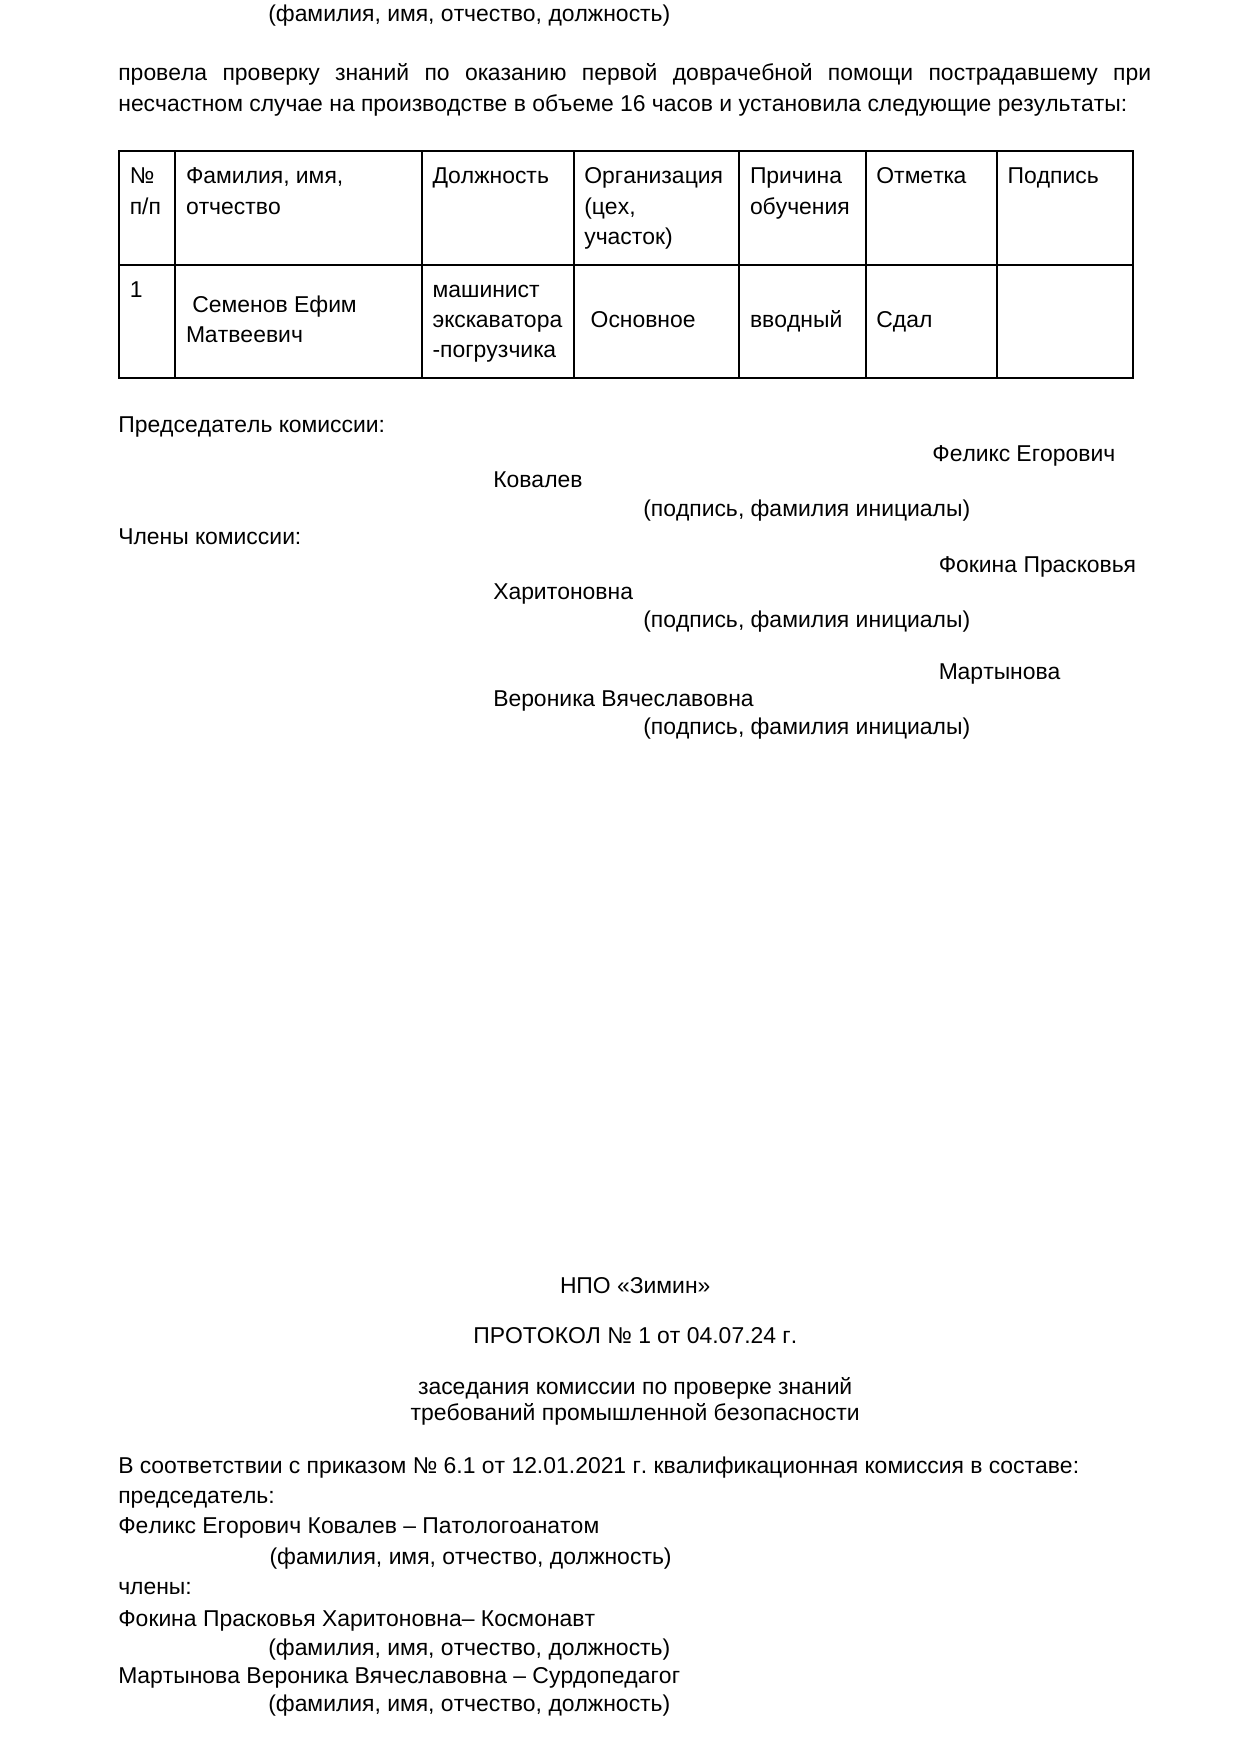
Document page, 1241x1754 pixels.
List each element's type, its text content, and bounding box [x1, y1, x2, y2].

text Члены комиссии: [118, 523, 1152, 549]
text Мартынова Вероника Вячеславовна [493, 658, 1152, 711]
table_header Организация (цех, участок) [575, 152, 738, 263]
table_header Отметка [867, 152, 996, 263]
table_cell Семенов Ефим Матвеевич [176, 266, 421, 377]
text (фамилия, имя, отчество, должность) [193, 1690, 1152, 1717]
table_header Причина обучения [740, 152, 865, 263]
text Феликс Егорович Ковалев [493, 440, 1152, 492]
table_header Фамилия, имя, отчество [176, 152, 421, 263]
text заседания комиссии по проверке знаний [118, 1373, 1152, 1399]
text требований промышленной безопасности [118, 1399, 1152, 1426]
text Фокина Прасковья Харитоновна– Космонавт [118, 1605, 1152, 1631]
table_header № п/п [120, 152, 174, 263]
text (подпись, фамилия инициалы) [118, 606, 1152, 633]
text Феликс Егорович Ковалев – Патологоанатом [118, 1512, 1152, 1539]
text НПО «Зимин» [118, 1283, 1152, 1297]
text Мартынова Вероника Вячеславовна – Сурдопедагог [118, 1662, 1152, 1688]
text В соответствии с приказом № 6.1 от 12.01.2021 г. квалификационная комиссия в составе: [118, 1452, 1152, 1478]
text (подпись, фамилия инициалы) [118, 494, 1152, 521]
text Председатель комиссии: [118, 411, 1152, 438]
text председатель: [118, 1482, 1152, 1508]
text Фокина Прасковья Харитоновна [493, 551, 1152, 604]
text члены: [118, 1573, 1152, 1599]
text (фамилия, имя, отчество, должность) [118, 1633, 1152, 1660]
table_cell Основное [575, 266, 738, 377]
text (фамилия, имя, отчество, должность) [193, 0, 1152, 26]
table_cell машинист экскаватора-погрузчика [423, 266, 573, 377]
table_cell вводный [740, 266, 865, 377]
text ПРОТОКОЛ № 1 от 04.07.24 г. [118, 1322, 1152, 1348]
table_cell [998, 266, 1132, 377]
table_cell Сдал [867, 266, 996, 377]
table_cell 1 [120, 266, 174, 377]
table_header Должность [423, 152, 573, 263]
table_header Подпись [998, 152, 1132, 263]
text (фамилия, имя, отчество, должность) [118, 1543, 1152, 1569]
text (подпись, фамилия инициалы) [568, 713, 1152, 739]
text провела проверку знаний по оказанию первой доврачебной помощи пострадавшему при несчастном случае на производстве в объеме 16 часов и установила следующие результаты: [118, 59, 1152, 116]
